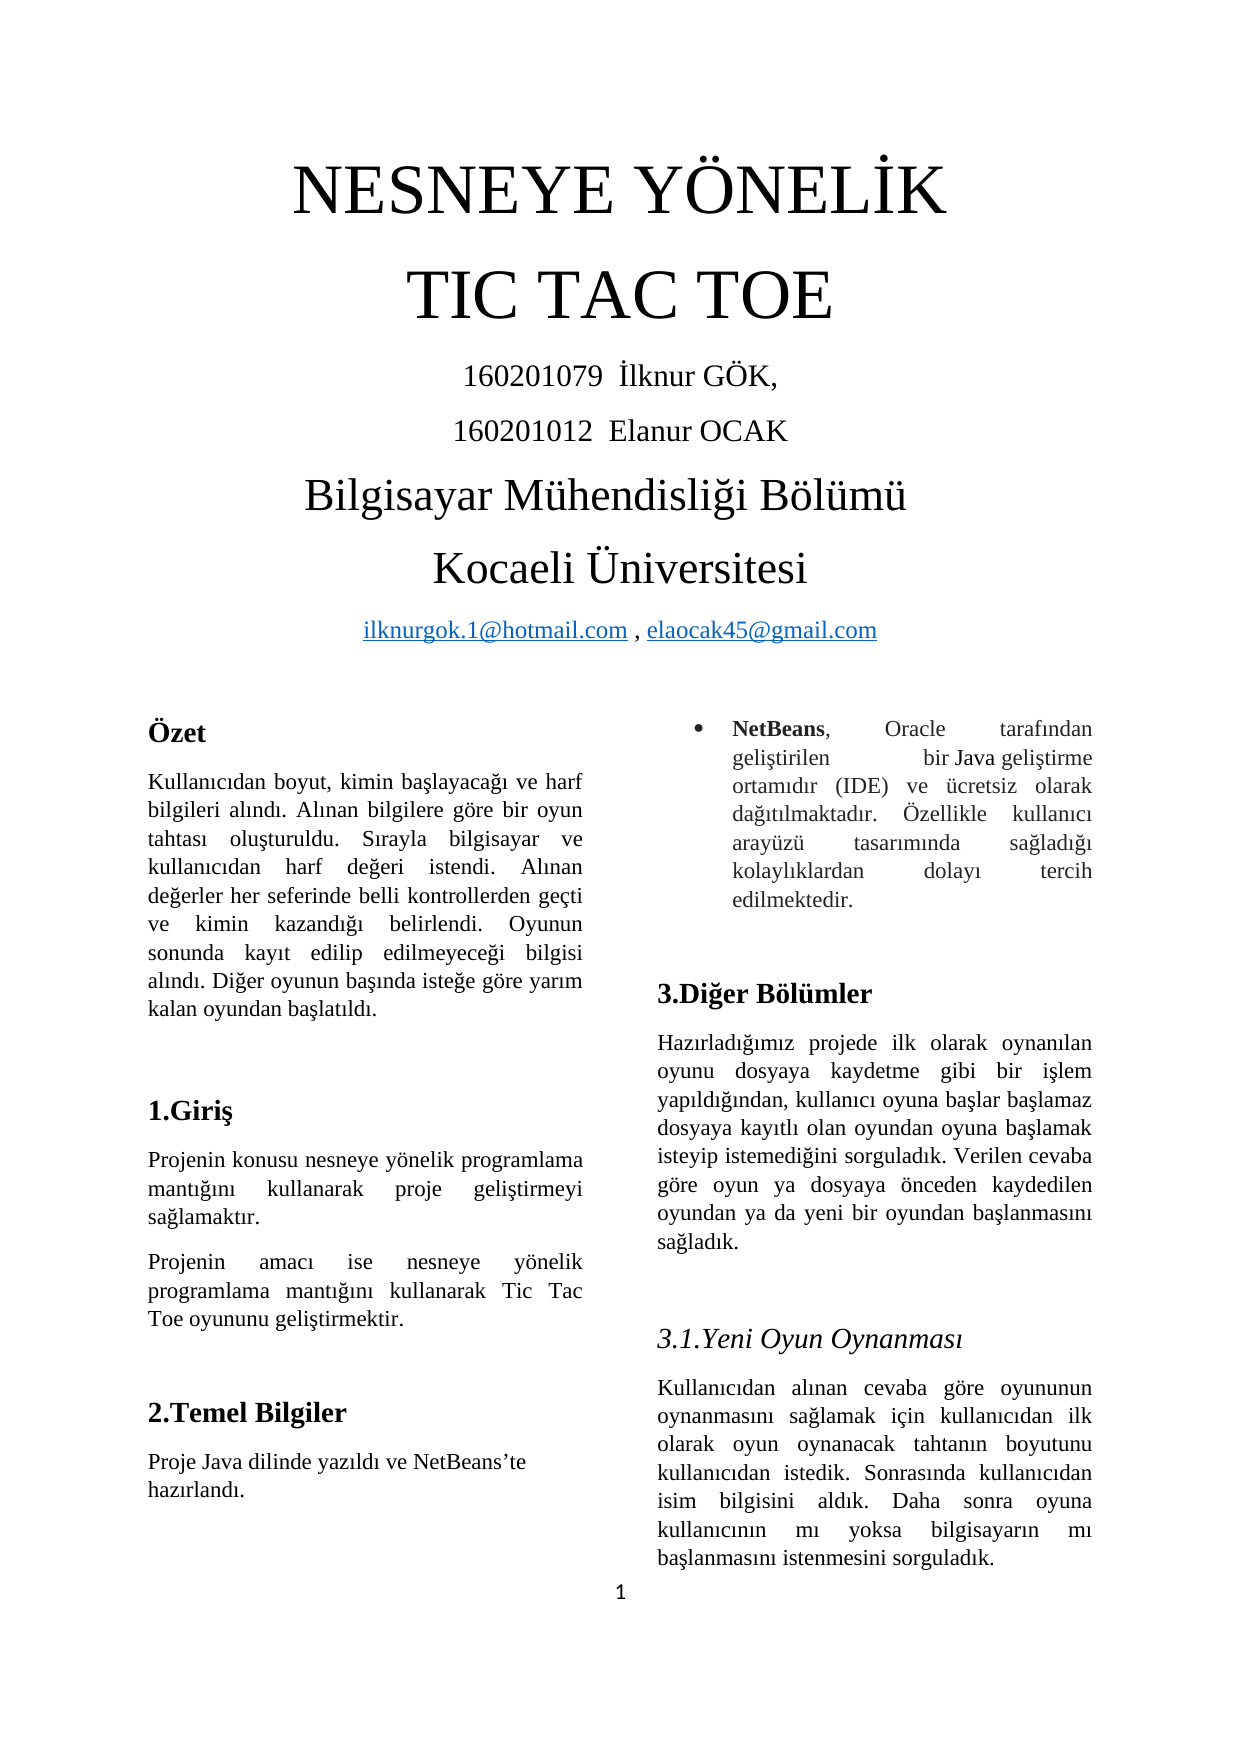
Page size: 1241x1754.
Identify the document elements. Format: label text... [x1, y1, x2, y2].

text Özet [148, 715, 583, 749]
text TIC TAC TOE [148, 252, 1093, 334]
text Projenin amacı ise nesneye yönelik programlama mantığını kullanarak Tic Tac Toe oyununu geliştirmektir. [148, 1248, 583, 1331]
text Kullanıcıdan boyut, kimin başlayacağı ve harf bilgileri alındı. Alınan bilgilere göre bir oyun tahtası oluşturuldu. Sırayla bilgisayar ve kullanıcıdan harf değeri istendi. Alınan değerler her seferinde belli kontrollerden geçti ve kimin kazandığı belirlendi. Oyunun sonunda kayıt edilip edilmeyeceği bilgisi alındı. Diğer oyunun başında isteğe göre yarım kalan oyundan başlatıldı. [148, 768, 583, 1022]
text 1.Giriş [148, 1093, 583, 1127]
text 2.Temel Bilgiler [148, 1395, 583, 1429]
text Kocaeli Üniversitesi [148, 541, 1093, 594]
text Hazırladığımız projede ilk olarak oynanılan oyunu dosyaya kaydetme gibi bir işlem yapıldığından, kullanıcı oyuna başlar başlamaz dosyaya kayıtlı olan oyundan oyuna başlamak isteyip istemediğini sorguladık. Verilen cevaba göre oyun ya dosyaya önceden kaydedilen oyundan ya da yeni bir oyundan başlanmasını sağladık. [657, 1029, 1093, 1254]
text 3.Diğer Bölümler [657, 976, 1093, 1009]
text 160201079 İlknur GÖK, [148, 357, 1093, 393]
text Proje Java dilinde yazıldı ve NetBeans’te hazırlandı. [148, 1448, 583, 1503]
list NetBeans, Oracle tarafından geliştirilen bir Java geliştirme ortamıdır (IDE) ve ücretsiz olarak dağıtılmaktadır. Özellikle kullanıcı arayüzü tasarımında sağladığı kolaylıklardan dolayı tercih edilmektedir. [694, 715, 1093, 912]
text Bilgisayar Mühendisliği Bölümü [148, 468, 1093, 520]
text 3.1.Yeni Oyun Oynanması [657, 1321, 1093, 1354]
text ilknurgok.1@hotmail.com , elaocak45@gmail.com [148, 615, 1093, 643]
text Projenin konusu nesneye yönelik programlama mantığını kullanarak proje geliştirmeyi sağlamaktır. [148, 1146, 583, 1229]
text Kullanıcıdan alınan cevaba göre oyununun oynanmasını sağlamak için kullanıcıdan ilk olarak oyun oynanacak tahtanın boyutunu kullanıcıdan istedik. Sonrasında kullanıcıdan isim bilgisini aldık. Daha sonra oyuna kullanıcının mı yoksa bilgisayarın mı başlanmasını istenmesini sorguladık. [657, 1373, 1093, 1571]
text NESNEYE YÖNELİK [148, 148, 1093, 229]
text 160201012 Elanur OCAK [148, 412, 1093, 448]
